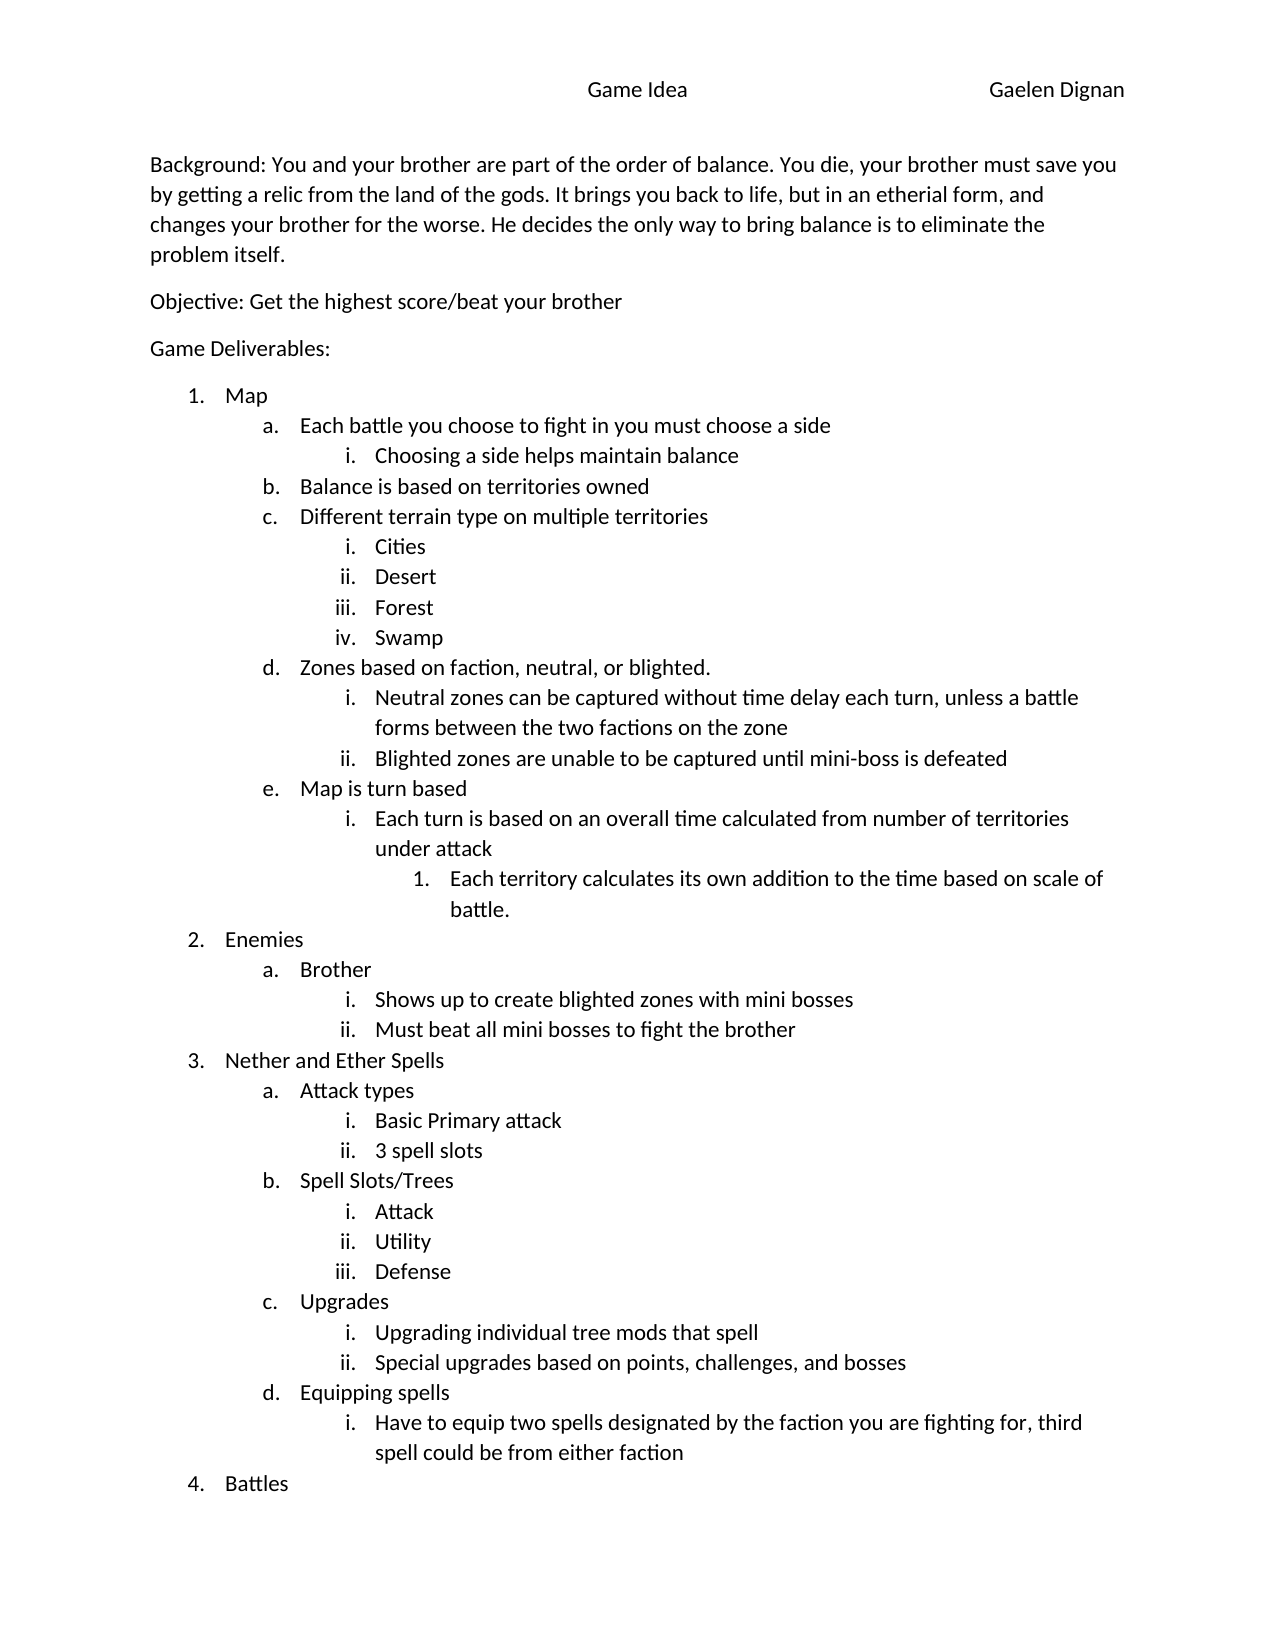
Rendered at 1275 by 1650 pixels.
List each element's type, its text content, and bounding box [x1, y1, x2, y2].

list Each territory calculates its own addition to the time based on scale of battle. [412, 864, 1125, 923]
list Attack types [262, 1076, 1125, 1104]
list Upgrades [262, 1287, 1125, 1316]
list Battles [187, 1469, 1125, 1497]
list Nether and Ether Spells [187, 1046, 1125, 1074]
list Enemies [187, 925, 1125, 953]
list Different terrain type on multiple territories [262, 502, 1125, 530]
list Cities [356, 532, 1125, 560]
list Brother [262, 955, 1125, 983]
list Each turn is based on an overall time calculated from number of territories under attack [356, 804, 1125, 862]
list Basic Primary attack [356, 1106, 1125, 1134]
list Neutral zones can be captured without time delay each turn, unless a battle forms between the two factions on the zone [356, 683, 1125, 742]
list Swamp [356, 623, 1125, 651]
list Each battle you choose to fight in you must choose a side [262, 411, 1125, 439]
list Utility [356, 1227, 1125, 1255]
list Upgrading individual tree mods that spell [356, 1318, 1125, 1346]
list Blighted zones are unable to be captured until mini-boss is defeated [356, 744, 1125, 772]
list Attack [356, 1197, 1125, 1225]
list Balance is based on territories owned [262, 472, 1125, 500]
list Choosing a side helps maintain balance [356, 442, 1125, 470]
list 3 spell slots [356, 1136, 1125, 1164]
text Game Deliverables: [150, 334, 1125, 362]
list Shows up to create blighted zones with mini bosses [356, 985, 1125, 1013]
list Spell Slots/Trees [262, 1167, 1125, 1195]
list Special upgrades based on points, challenges, and bosses [356, 1348, 1125, 1376]
list Forest [356, 593, 1125, 621]
text Background: You and your brother are part of the order of balance. You die, your brother must save you by getting a relic from the land of the gods. It brings you back to life, but in an etherial form, and changes your brother for the worse. He decides the only way to bring balance is to eliminate the problem itself. [150, 150, 1125, 269]
list Map [187, 381, 1125, 409]
list Defense [356, 1257, 1125, 1285]
text Objective: Get the highest score/beat your brother [150, 287, 1125, 316]
list Equipping spells [262, 1378, 1125, 1406]
list Zones based on faction, neutral, or blighted. [262, 653, 1125, 681]
list Desert [356, 562, 1125, 591]
list Must beat all mini bosses to fight the brother [356, 1016, 1125, 1044]
list Map is turn based [262, 774, 1125, 802]
list Have to equip two spells designated by the faction you are fighting for, third spell could be from either faction [356, 1408, 1125, 1467]
